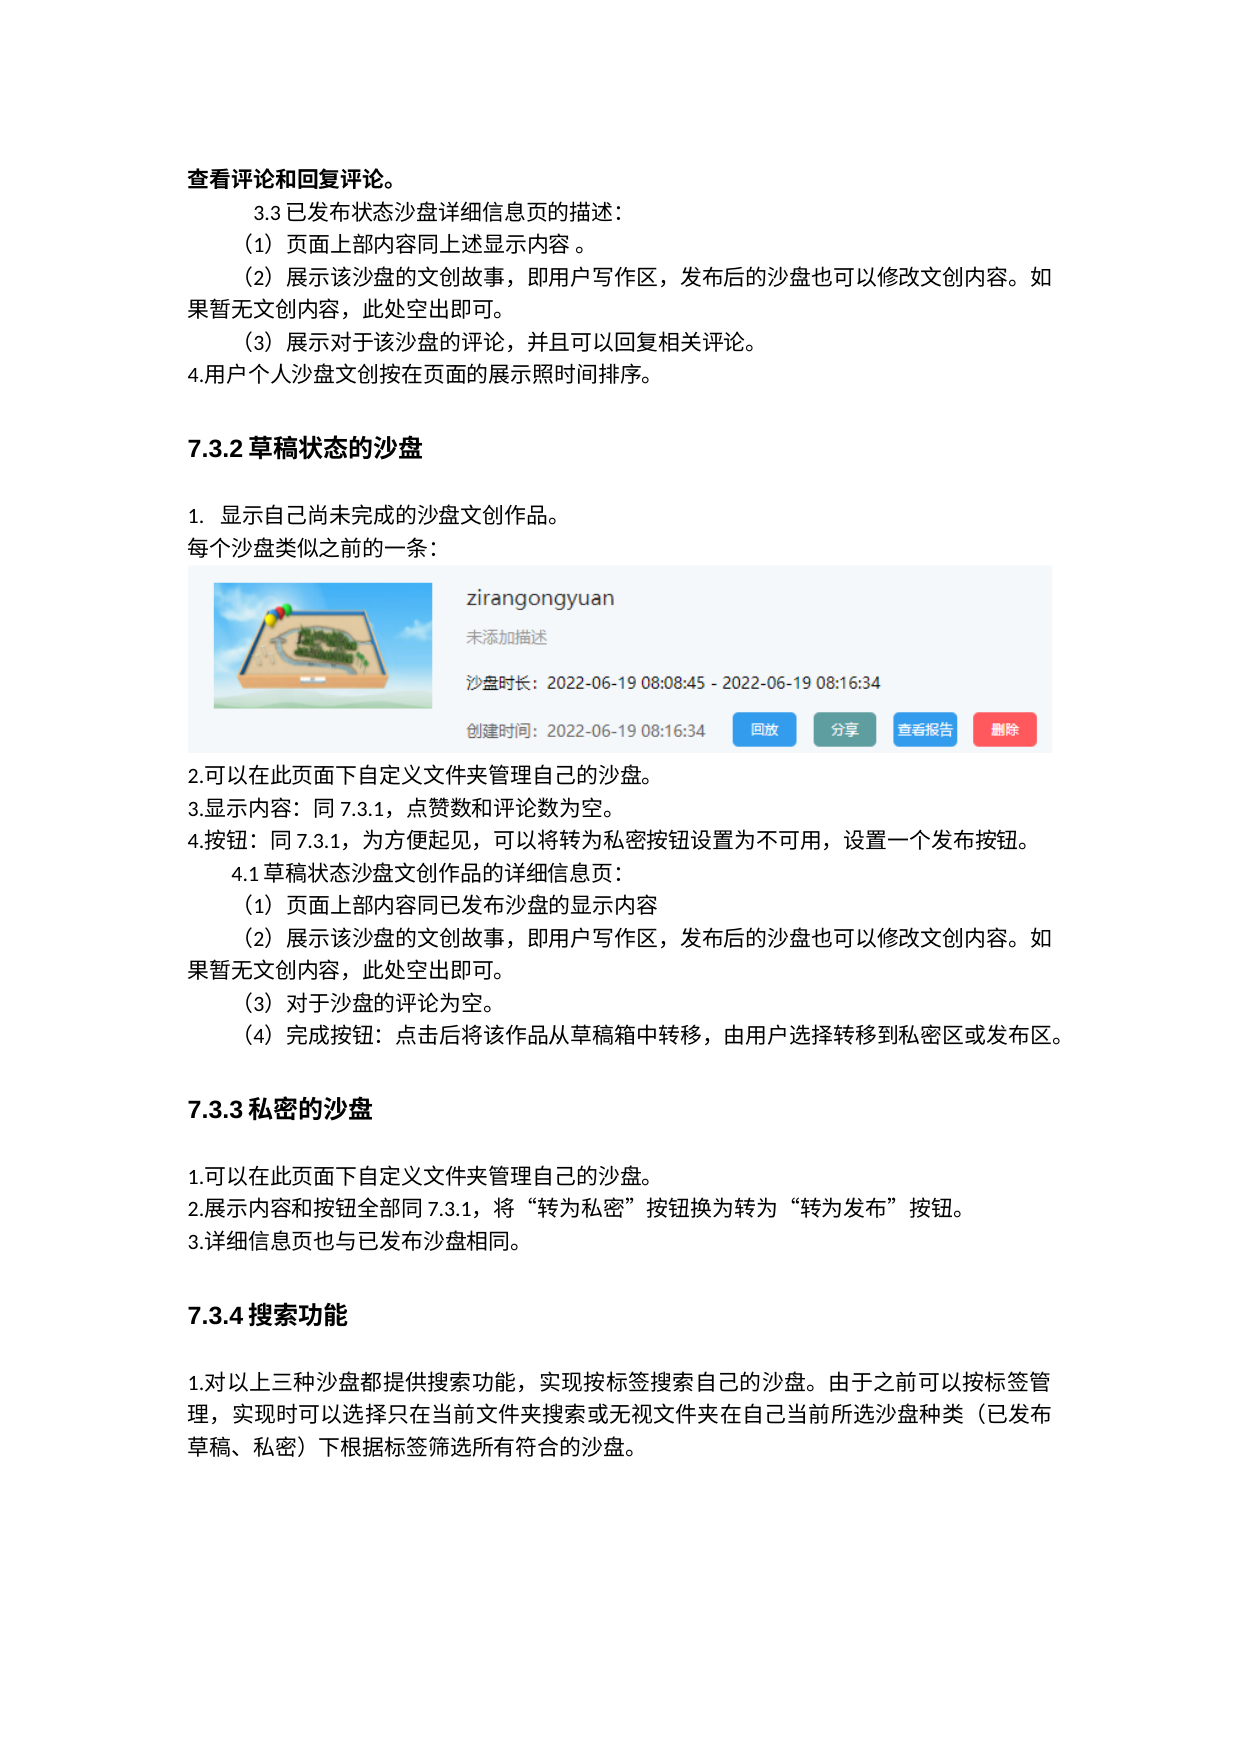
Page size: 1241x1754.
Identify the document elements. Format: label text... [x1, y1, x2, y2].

text 1.对以上三种沙盘都提供搜索功能，实现按标签搜索自己的沙盘。由于之前可以按标签管理，实现时可以选择只在当前文件夹搜索或无视文件夹在自己当前所选沙盘种类（已发布、草稿、私密）下根据标签筛选所有符合的沙盘。 [187, 1364, 1053, 1462]
list 3.3已发布状态沙盘详细信息页的描述： [187, 194, 1053, 227]
list 2.可以在此页面下自定义文件夹管理自己的沙盘。 [187, 758, 1053, 790]
text 3.详细信息页也与已发布沙盘相同。 [187, 1223, 1053, 1256]
list 每个沙盘类似之前的一条： [187, 530, 1053, 562]
list 页面上部内容同已发布沙盘的显示内容 [187, 888, 1053, 920]
picture [187, 562, 1053, 753]
subtitle 7.3.4搜索功能 [187, 1281, 1053, 1346]
list 展示该沙盘的文创故事，即用户写作区，发布后的沙盘也可以修改文创内容。如果暂无文创内容，此处空出即可。 [187, 920, 1053, 985]
list 4.按钮：同7.3.1，为方便起见，可以将转为私密按钮设置为不可用，设置一个发布按钮。 [187, 823, 1053, 855]
list （3）展示对于该沙盘的评论，并且可以回复相关评论。 [187, 324, 1053, 357]
list 4.用户个人沙盘文创按在页面的展示照时间排序。 [187, 357, 1053, 389]
list 完成按钮：点击后将该作品从草稿箱中转移，由用户选择转移到私密区或发布区。 [187, 1018, 1053, 1050]
list 详细信息按钮：点击后新跳转一个详细信息页，用户在详细信息页进行文学创作，查看评论和回复评论。 [187, 162, 1053, 194]
list 显示自己尚未完成的沙盘文创作品。 [187, 498, 1053, 530]
list 3.显示内容：同7.3.1，点赞数和评论数为空。 [187, 790, 1053, 823]
subtitle 7.3.2草稿状态的沙盘 [187, 414, 1053, 479]
list 对于沙盘的评论为空。 [187, 985, 1053, 1018]
list （2）展示该沙盘的文创故事，即用户写作区，发布后的沙盘也可以修改文创内容。如果暂无文创内容，此处空出即可。 [187, 259, 1053, 324]
list 4.1草稿状态沙盘文创作品的详细信息页： [187, 855, 1053, 888]
list 1.可以在此页面下自定义文件夹管理自己的沙盘。 [187, 1158, 1053, 1191]
list （1）页面上部内容同上述显示内容 。 [187, 227, 1053, 259]
subtitle 7.3.3私密的沙盘 [187, 1075, 1053, 1140]
text 2.展示内容和按钮全部同7.3.1，将“转为私密”按钮换为转为“转为发布”按钮。 [187, 1191, 1053, 1223]
